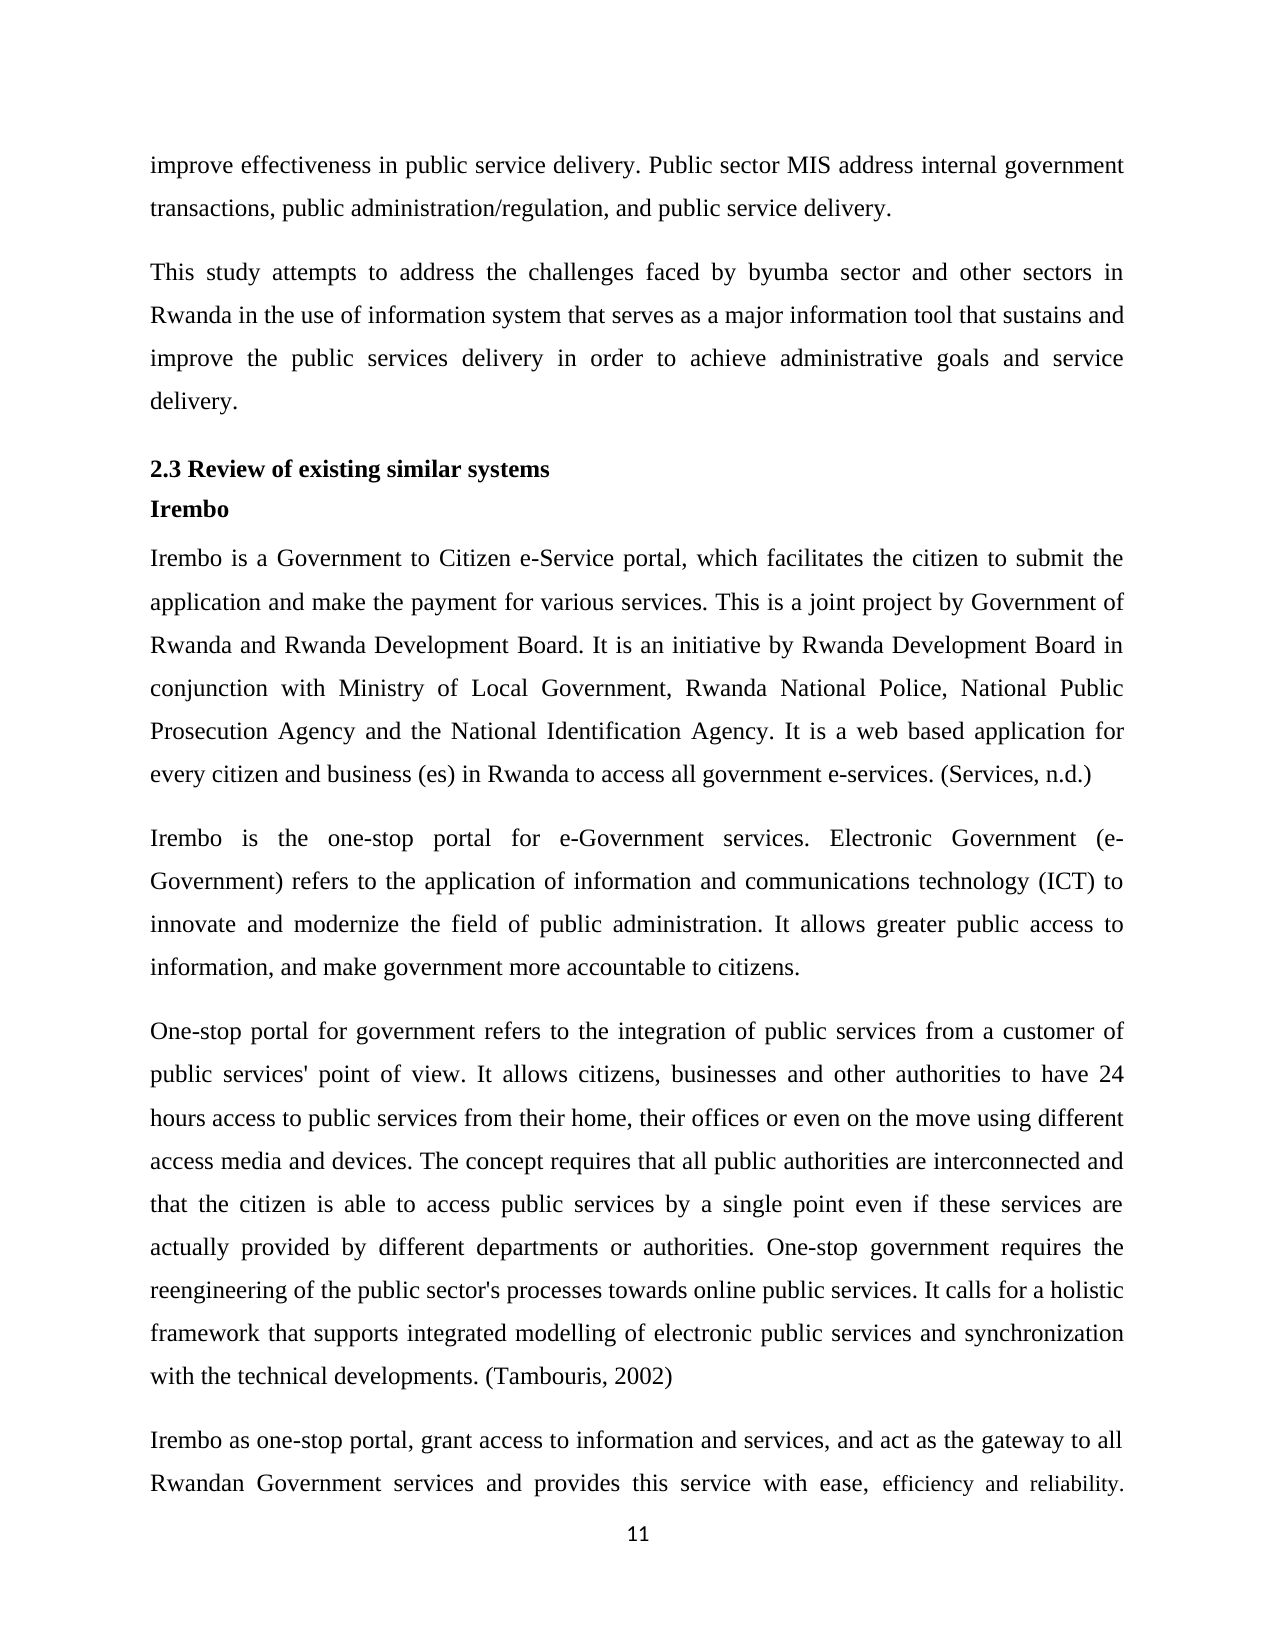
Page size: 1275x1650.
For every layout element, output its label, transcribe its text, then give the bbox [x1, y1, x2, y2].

text Irembo is the one-stop portal for e-Government services. Electronic Government (e-Government) refers to the application of information and communications technology (ICT) to innovate and modernize the field of public administration. It allows greater public access to information, and make government more accountable to citizens. [150, 823, 1125, 981]
text Irembo is a Government to Citizen e-Service portal, which facilitates the citizen to submit the application and make the payment for various services. This is a joint project by Government of Rwanda and Rwanda Development Board. It is an initiative by Rwanda Development Board in conjunction with Ministry of Local Government, Rwanda National Police, National Public Prosecution Agency and the National Identification Agency. It is a web based application for every citizen and business (es) in Rwanda to access all government e-services. (Services, n.d.) [150, 543, 1125, 788]
text One-stop portal for government refers to the integration of public services from a customer of public services' point of view. It allows citizens, businesses and other authorities to have 24 hours access to public services from their home, their offices or even on the move using different access media and devices. The concept requires that all public authorities are interconnected and that the citizen is able to access public services by a single point even if these services are actually provided by different departments or authorities. One-stop government requires the reengineering of the public sector's processes towards online public services. It calls for a holistic framework that supports integrated modelling of electronic public services and synchronization with the technical developments. (Tambouris, 2002) [150, 1016, 1125, 1390]
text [150, 150, 1125, 222]
text Irembo [150, 494, 1125, 523]
subtitle 2.3 Review of existing similar systems [150, 454, 1125, 483]
text This study attempts to address the challenges faced by byumba sector and other sectors in Rwanda in the use of information system that serves as a major information tool that sustains and improve the public services delivery in order to achieve administrative goals and service delivery. [150, 257, 1125, 415]
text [150, 1425, 1125, 1497]
